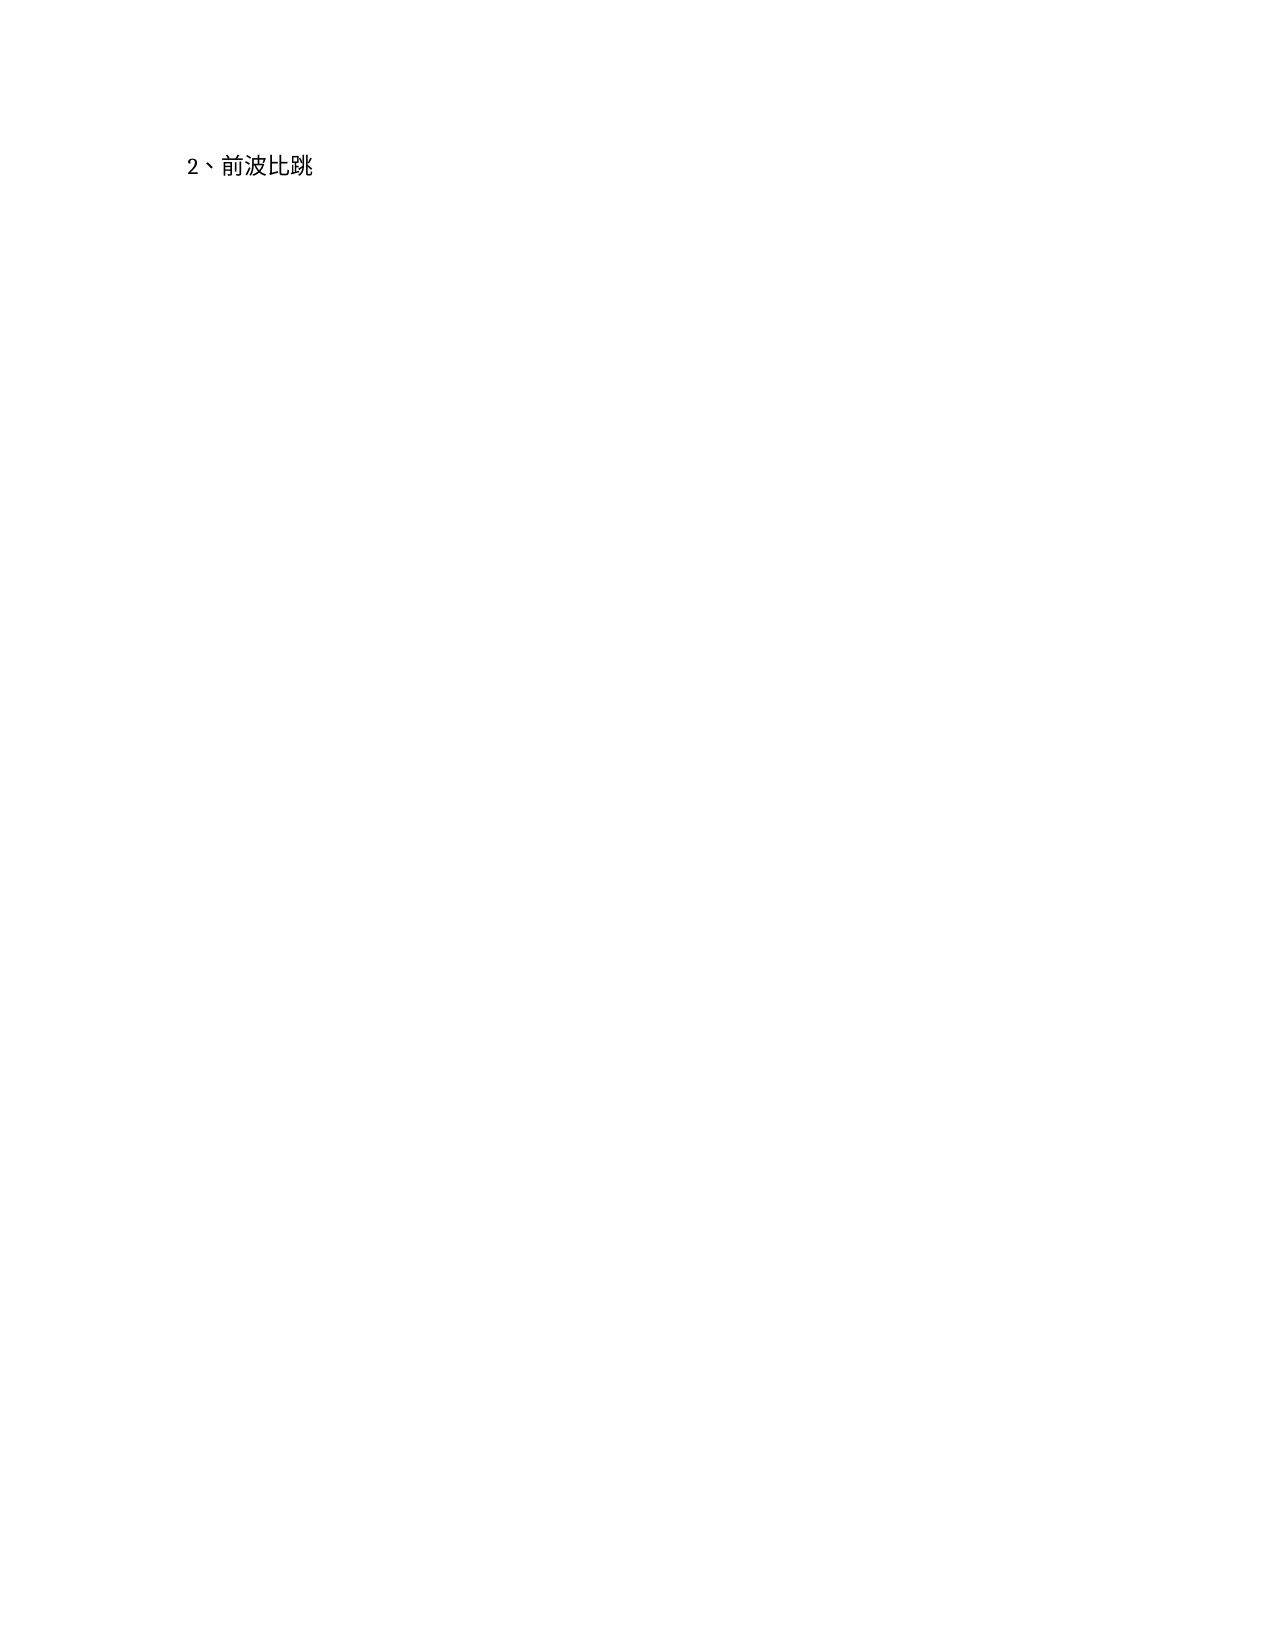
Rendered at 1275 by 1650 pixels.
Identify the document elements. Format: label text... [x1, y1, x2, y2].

text 2、前波比跳 [187, 150, 1087, 181]
